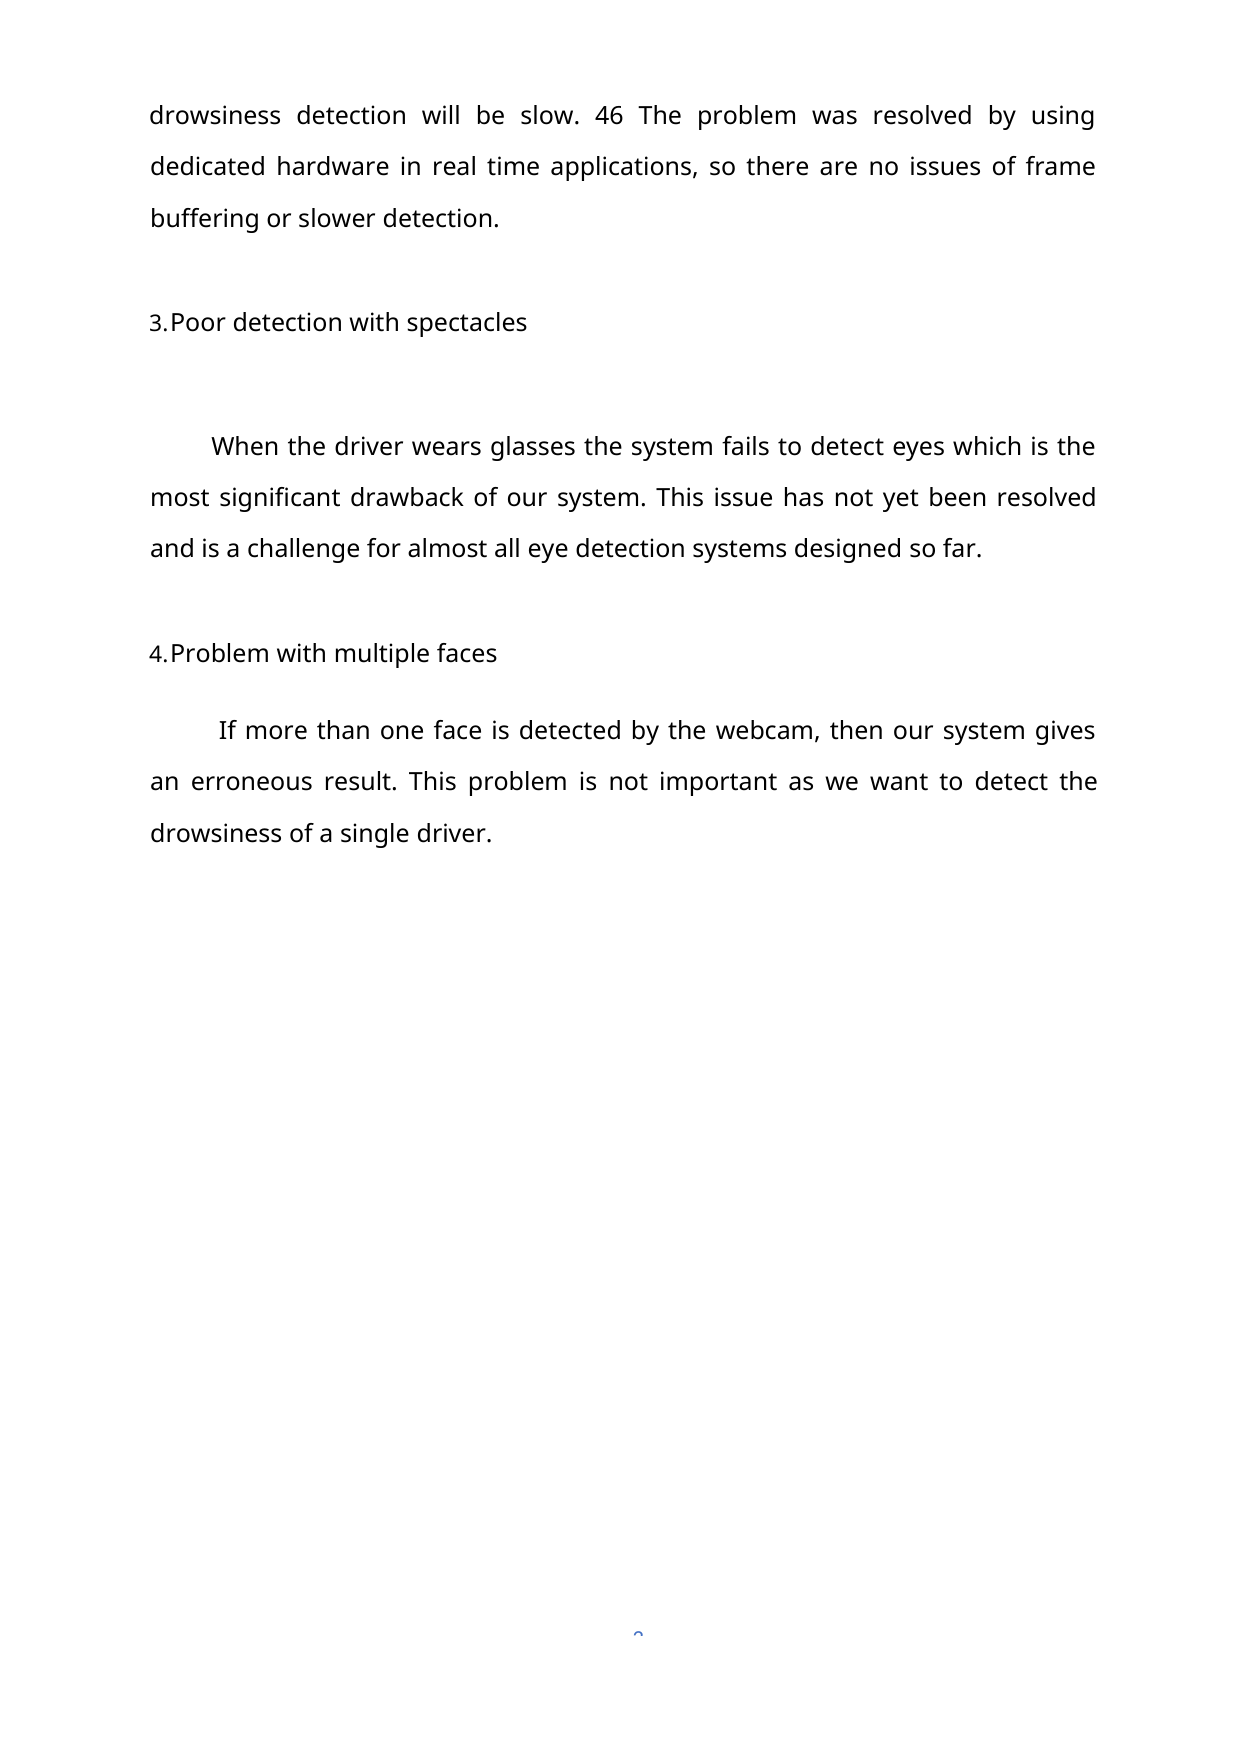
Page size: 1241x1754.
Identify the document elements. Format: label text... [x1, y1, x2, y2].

list Problem with multiple faces [149, 636, 1194, 669]
text drowsiness detection will be slow. 46 The problem was resolved by using dedicated hardware in real time applications, so there are no issues of frame buffering or slower detection. [149, 98, 1097, 234]
list Poor detection with spectacles [149, 305, 1194, 339]
text If more than one face is detected by the webcam, then our system gives an erroneous result. This problem is not important as we want to detect the drowsiness of a single driver. [150, 713, 1097, 849]
text When the driver wears glasses the system fails to detect eyes which is the most significant drawback of our system. This issue has not yet been resolved and is a challenge for almost all eye detection systems designed so far. [150, 428, 1097, 565]
